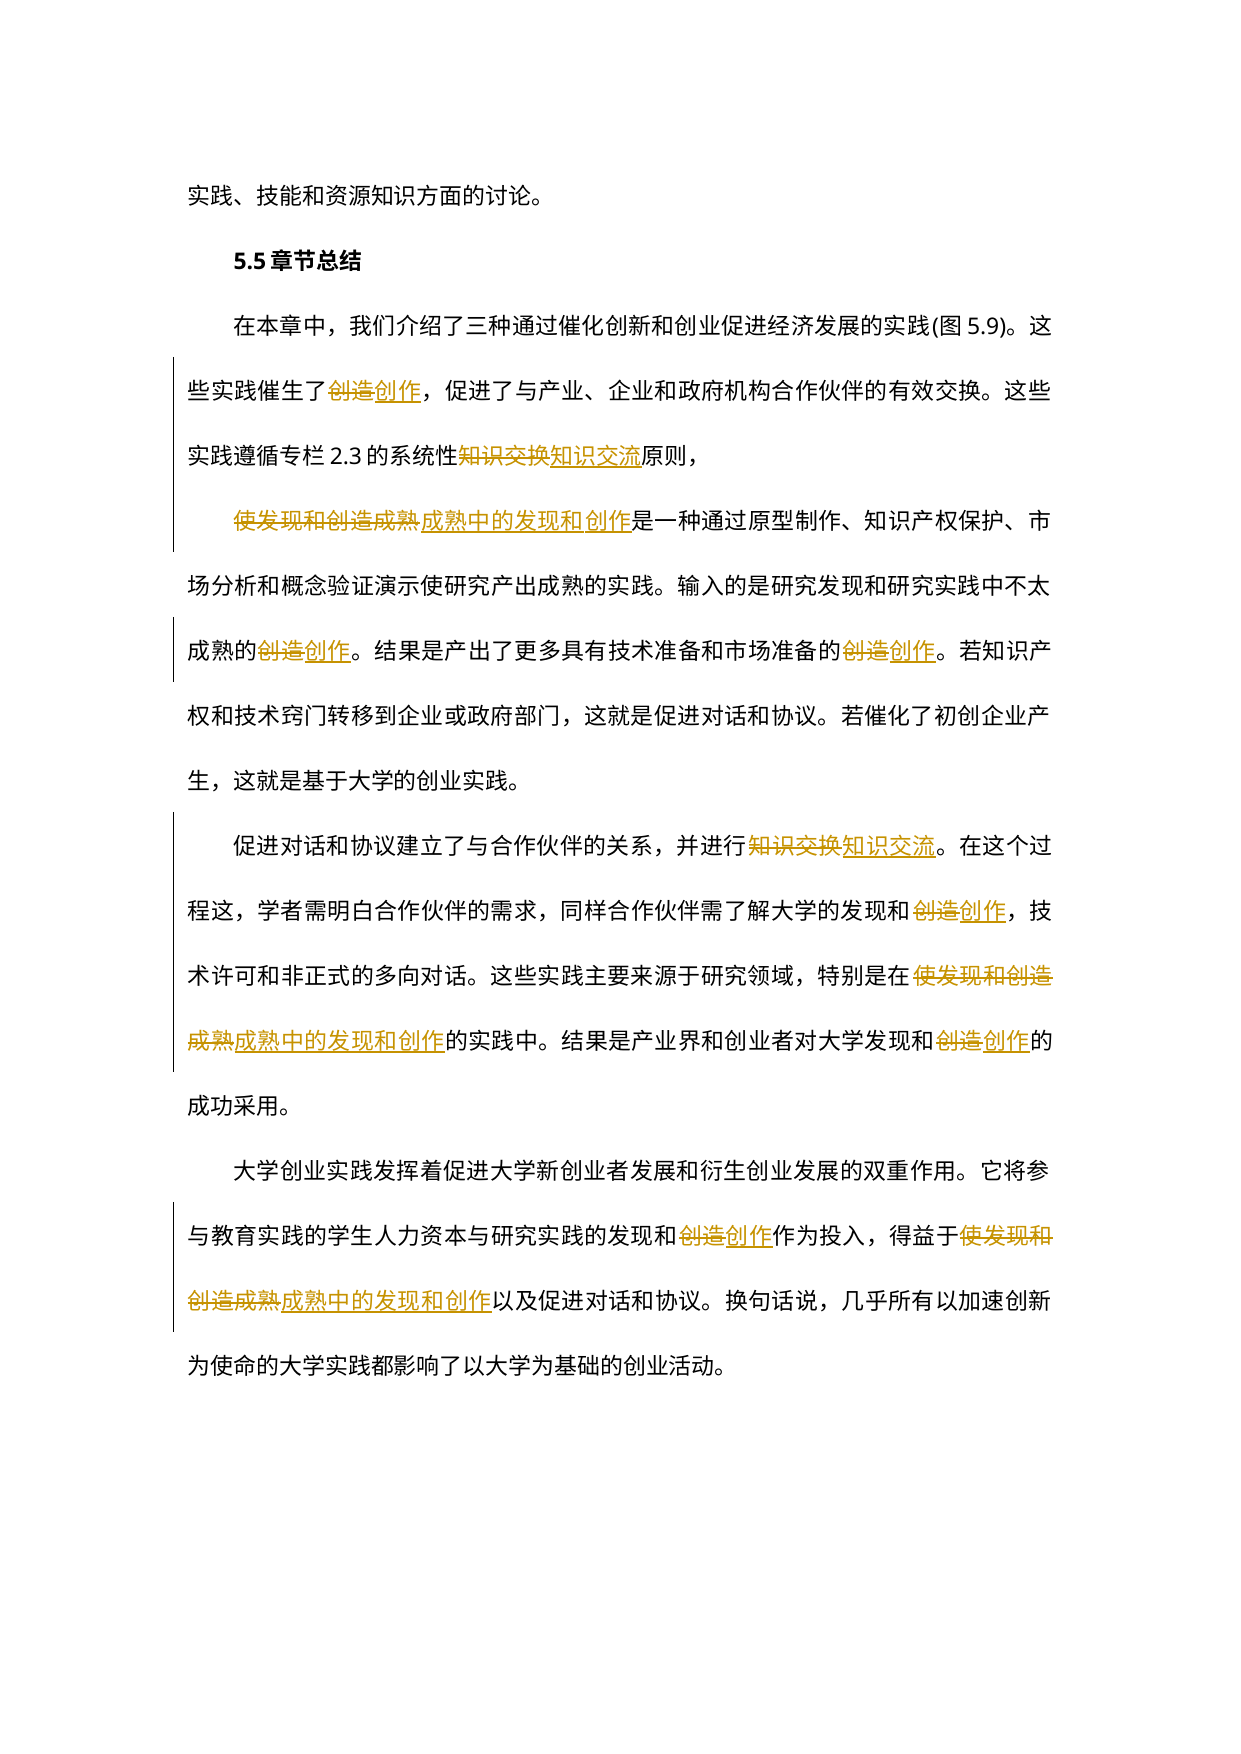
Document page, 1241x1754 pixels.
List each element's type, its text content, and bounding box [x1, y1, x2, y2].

text 在本章中，我们介绍了三种通过催化创新和创业促进经济发展的实践(图5.9)。这些实践催生了，促进了与产业、企业和政府机构合作伙伴的有效交换。这些实践遵循专栏2.3的系统性原则， [187, 292, 1053, 487]
text 大学创业实践发挥着促进大学新创业者发展和衍生创业发展的双重作用。它将参与教育实践的学生人力资本与研究实践的发现和作为投入，得益于以及促进对话和协议。换句话说，几乎所有以加速创新为使命的大学实践都影响了以大学为基础的创业活动。 [187, 1137, 1053, 1397]
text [187, 162, 1053, 227]
text 5.5章节总结 [187, 227, 1053, 292]
text 促进对话和协议建立了与合作伙伴的关系，并进行。在这个过程这，学者需明白合作伙伴的需求，同样合作伙伴需了解大学的发现和，技术许可和非正式的多向对话。这些实践主要来源于研究领域，特别是在的实践中。结果是产业界和创业者对大学发现和的成功采用。 [187, 812, 1053, 1137]
text 是一种通过原型制作、知识产权保护、市场分析和概念验证演示使研究产出成熟的实践。输入的是研究发现和研究实践中不太成熟的。结果是产出了更多具有技术准备和市场准备的。若知识产权和技术窍门转移到企业或政府部门，这就是促进对话和协议。若催化了初创企业产生，这就是基于大学的创业实践。 [187, 487, 1053, 812]
